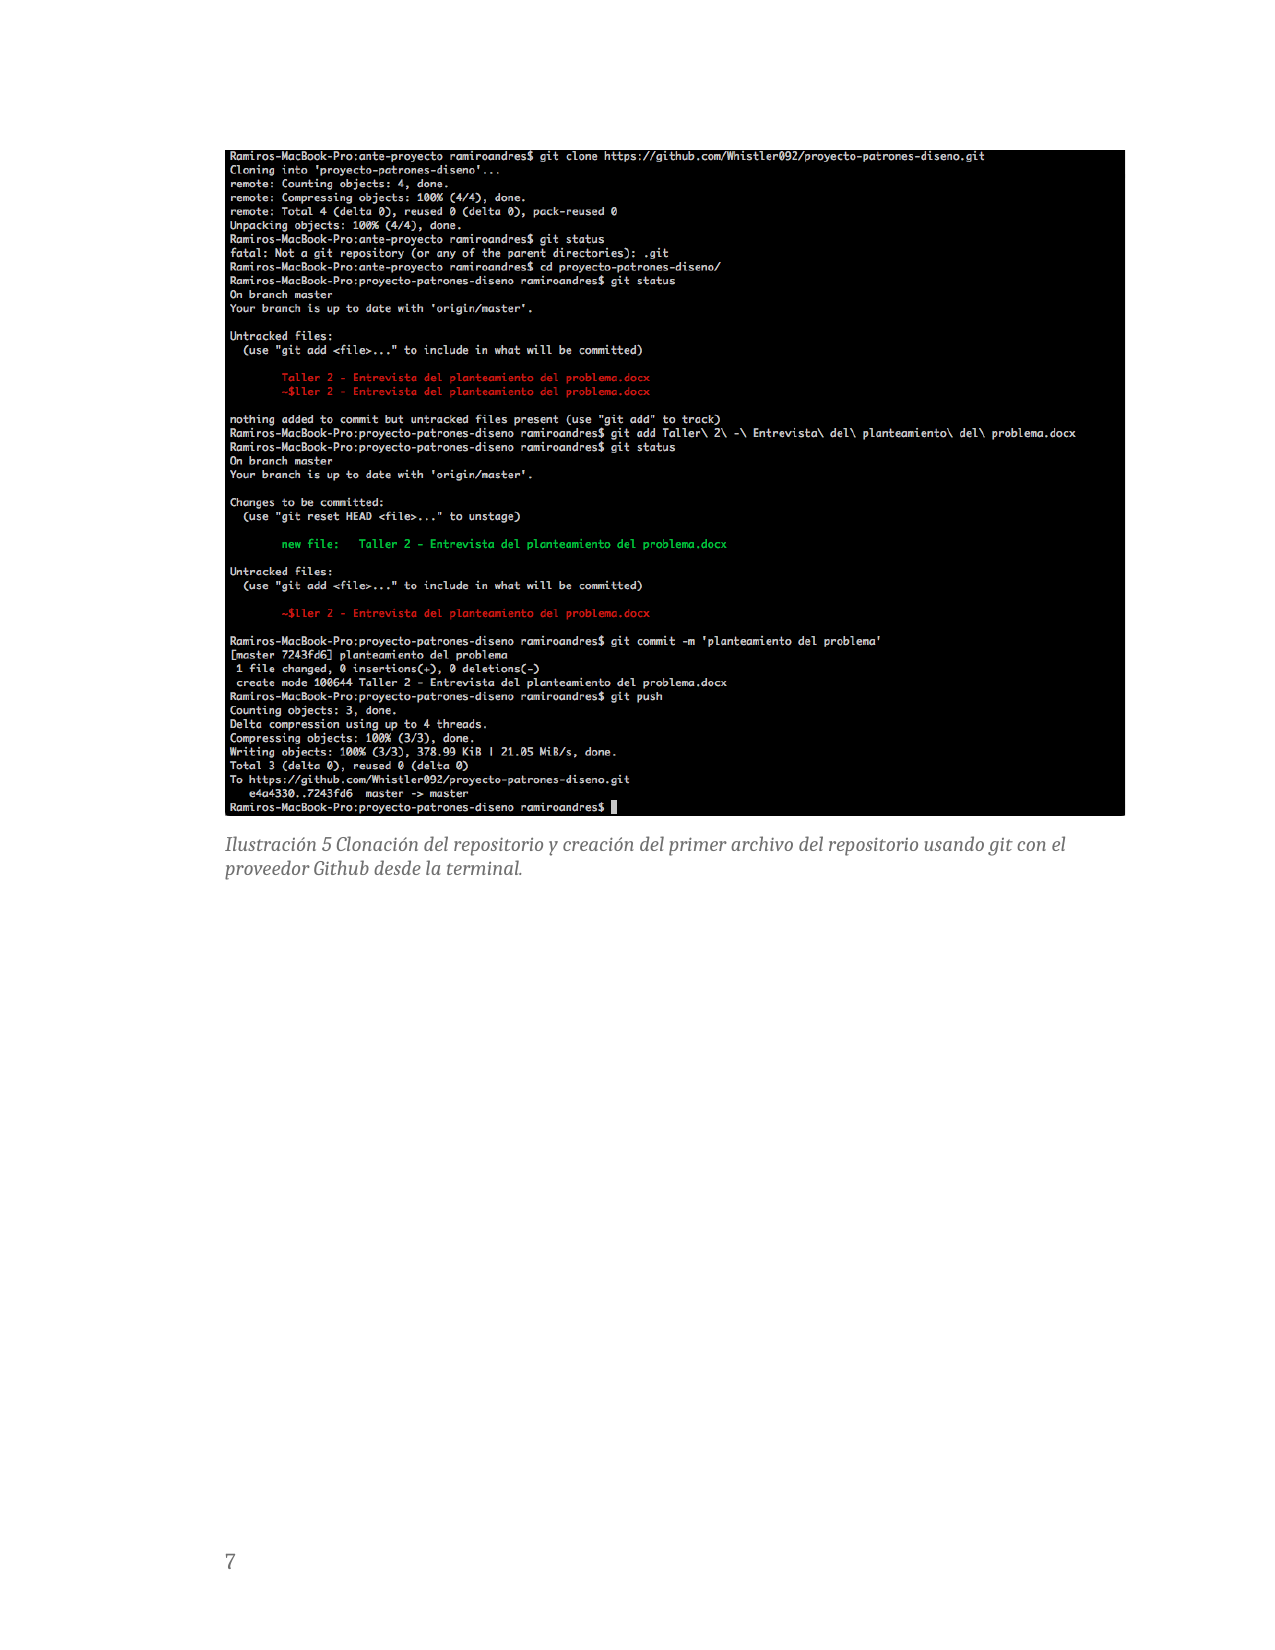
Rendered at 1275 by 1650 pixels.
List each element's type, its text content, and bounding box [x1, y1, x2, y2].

picture [225, 150, 1125, 816]
text Ilustración 5 Clonación del repositorio y creación del primer archivo del repositorio usando git con el proveedor Github desde la terminal. [225, 833, 1087, 881]
